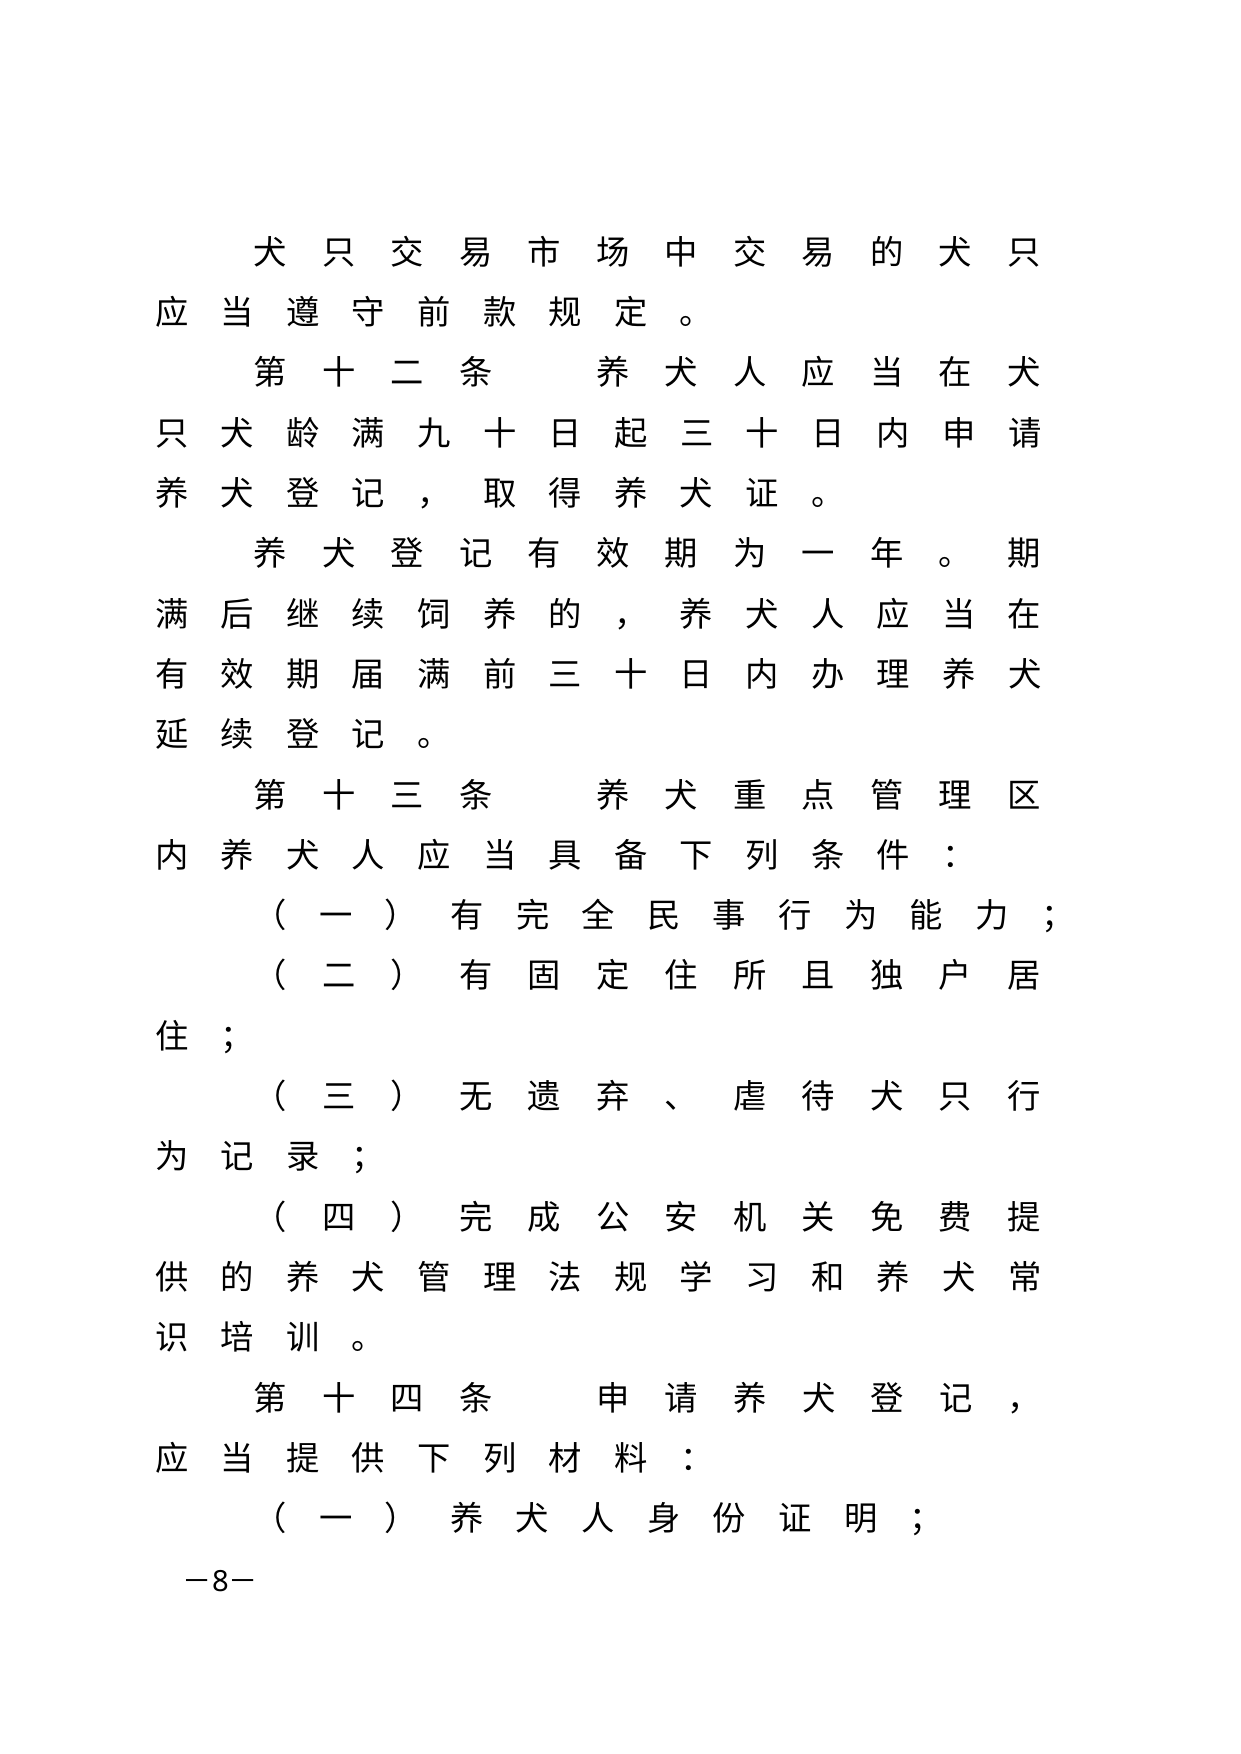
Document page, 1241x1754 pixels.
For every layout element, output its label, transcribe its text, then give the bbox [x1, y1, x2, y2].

text （二）有固定住所且独户居住； [155, 943, 1073, 1064]
text （四）完成公安机关免费提供的养犬管理法规学习和养犬常识培训。 [155, 1184, 1073, 1365]
text 第十四条 申请养犬登记，应当提供下列材料： [155, 1365, 1073, 1486]
text （三）无遗弃、虐待犬只行为记录； [155, 1064, 1073, 1184]
text 养犬登记有效期为一年。期满后继续饲养的，养犬人应当在有效期届满前三十日内办理养犬延续登记。 [155, 521, 1073, 762]
text 第十三条 养犬重点管理区内养犬人应当具备下列条件： [155, 762, 1073, 883]
text 犬只交易市场中交易的犬只应当遵守前款规定。 [155, 219, 1073, 340]
text 第十二条 养犬人应当在犬只犬龄满九十日起三十日内申请养犬登记，取得养犬证。 [155, 340, 1073, 521]
text （一）养犬人身份证明； [155, 1486, 1073, 1546]
text （一）有完全民事行为能力； [155, 883, 1073, 943]
